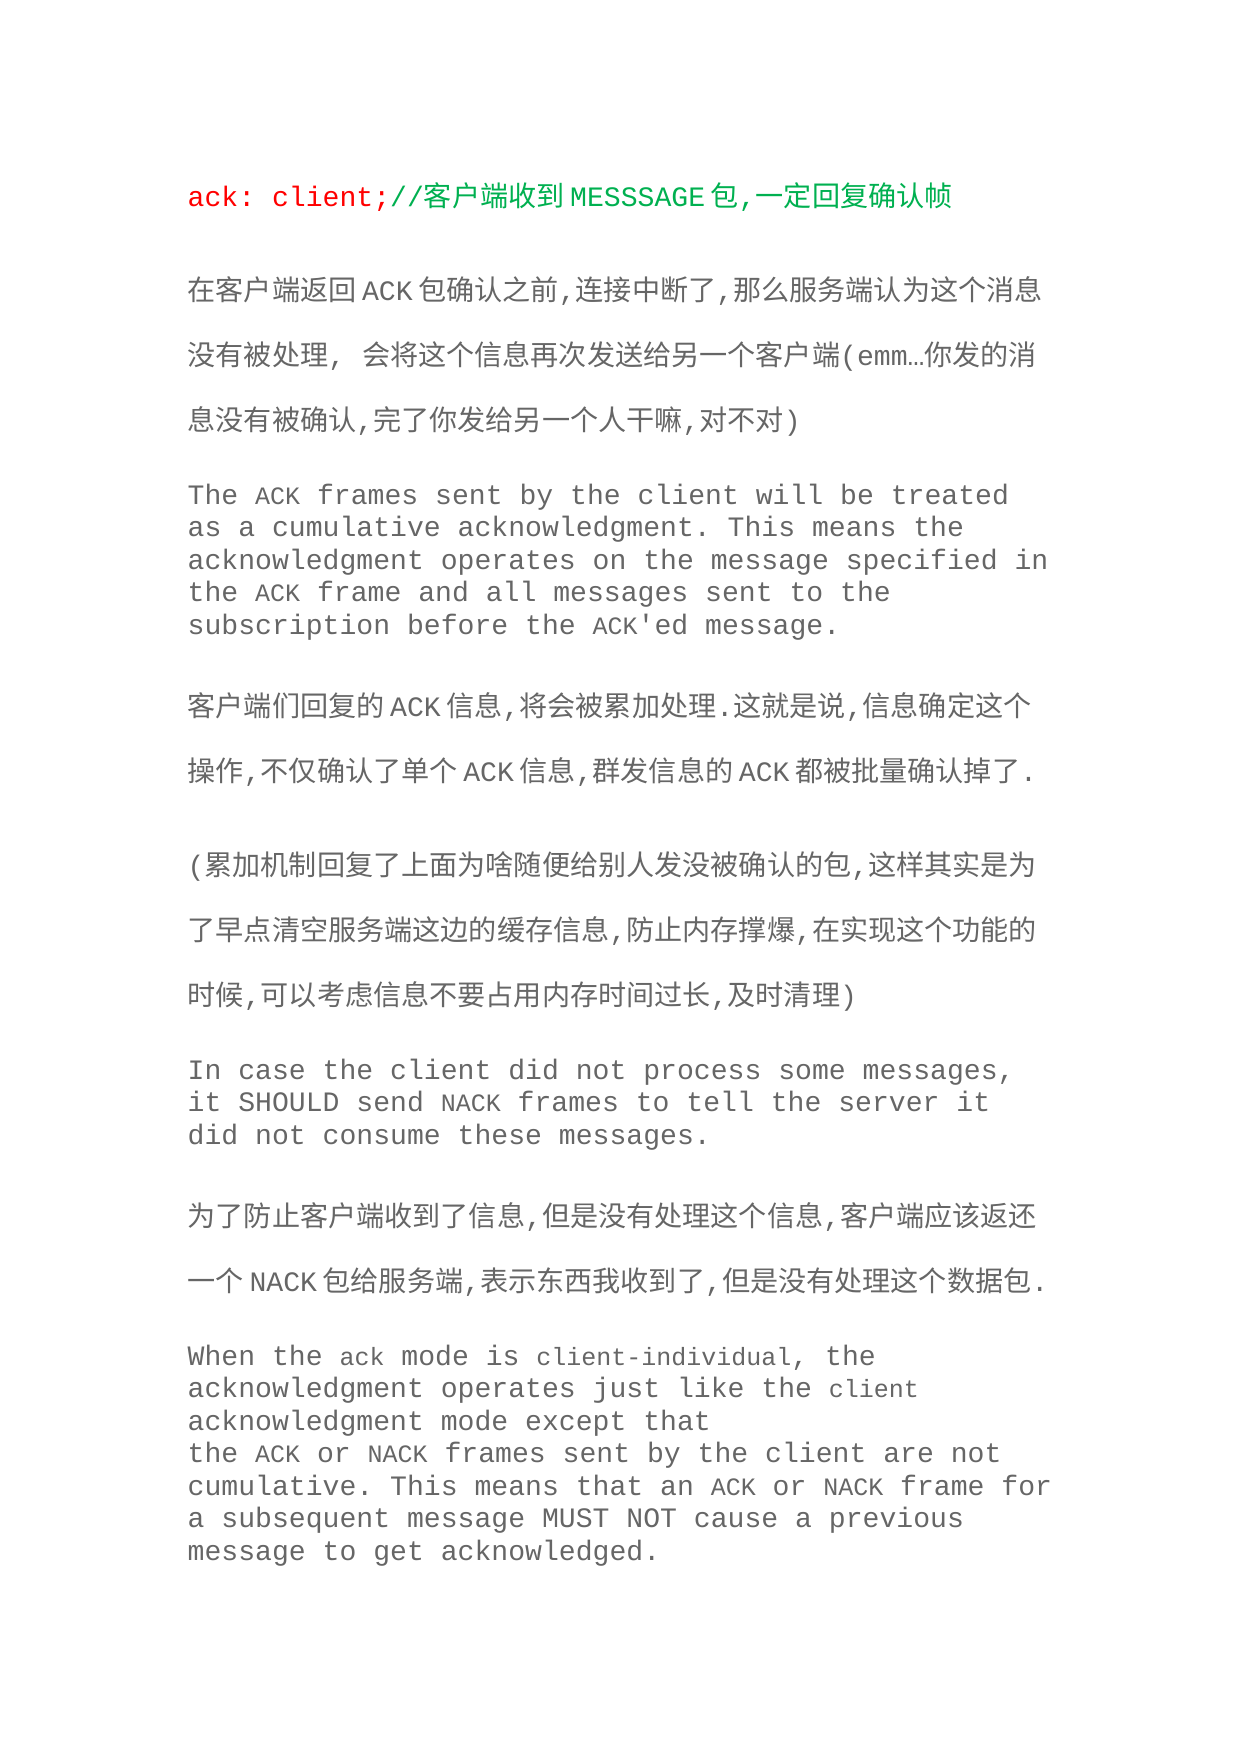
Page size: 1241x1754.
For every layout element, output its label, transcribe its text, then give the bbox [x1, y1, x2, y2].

text (累加机制回复了上面为啥随便给别人发没被确认的包,这样其实是为了早点清空服务端这边的缓存信息,防止内存撑爆,在实现这个功能的时候,可以考虑信息不要占用内存时间过长,及时清理) [187, 831, 1053, 1026]
text 在客户端返回ACK包确认之前,连接中断了,那么服务端认为这个消息没有被处理, 会将这个信息再次发送给另一个客户端(emm…你发的消息没有被确认,完了你发给另一个人干嘛,对不对) [187, 256, 1053, 451]
text When the ack mode is client-individual, the acknowledgment operates just like the client acknowledgment mode except that the ACK or NACK frames sent by the client are not cumulative. This means that an ACK or NACK frame for a subsequent message MUST NOT cause a previous message to get acknowledged. [187, 1341, 1053, 1569]
text 为了防止客户端收到了信息,但是没有处理这个信息,客户端应该返还一个NACK包给服务端,表示东西我收到了,但是没有处理这个数据包. [187, 1182, 1053, 1312]
text 客户端们回复的ACK信息,将会被累加处理.这就是说,信息确定这个操作,不仅确认了单个ACK信息,群发信息的ACK都被批量确认掉了. [187, 672, 1053, 802]
text ack: client;//客户端收到MESSSAGE包,一定回复确认帧 [187, 162, 1053, 227]
text The ACK frames sent by the client will be treated as a cumulative acknowledgment. This means the acknowledgment operates on the message specified in the ACK frame and all messages sent to the subscription before the ACK'ed message. [187, 480, 1053, 643]
text In case the client did not process some messages, it SHOULD send NACK frames to tell the server it did not consume these messages. [187, 1055, 1053, 1153]
